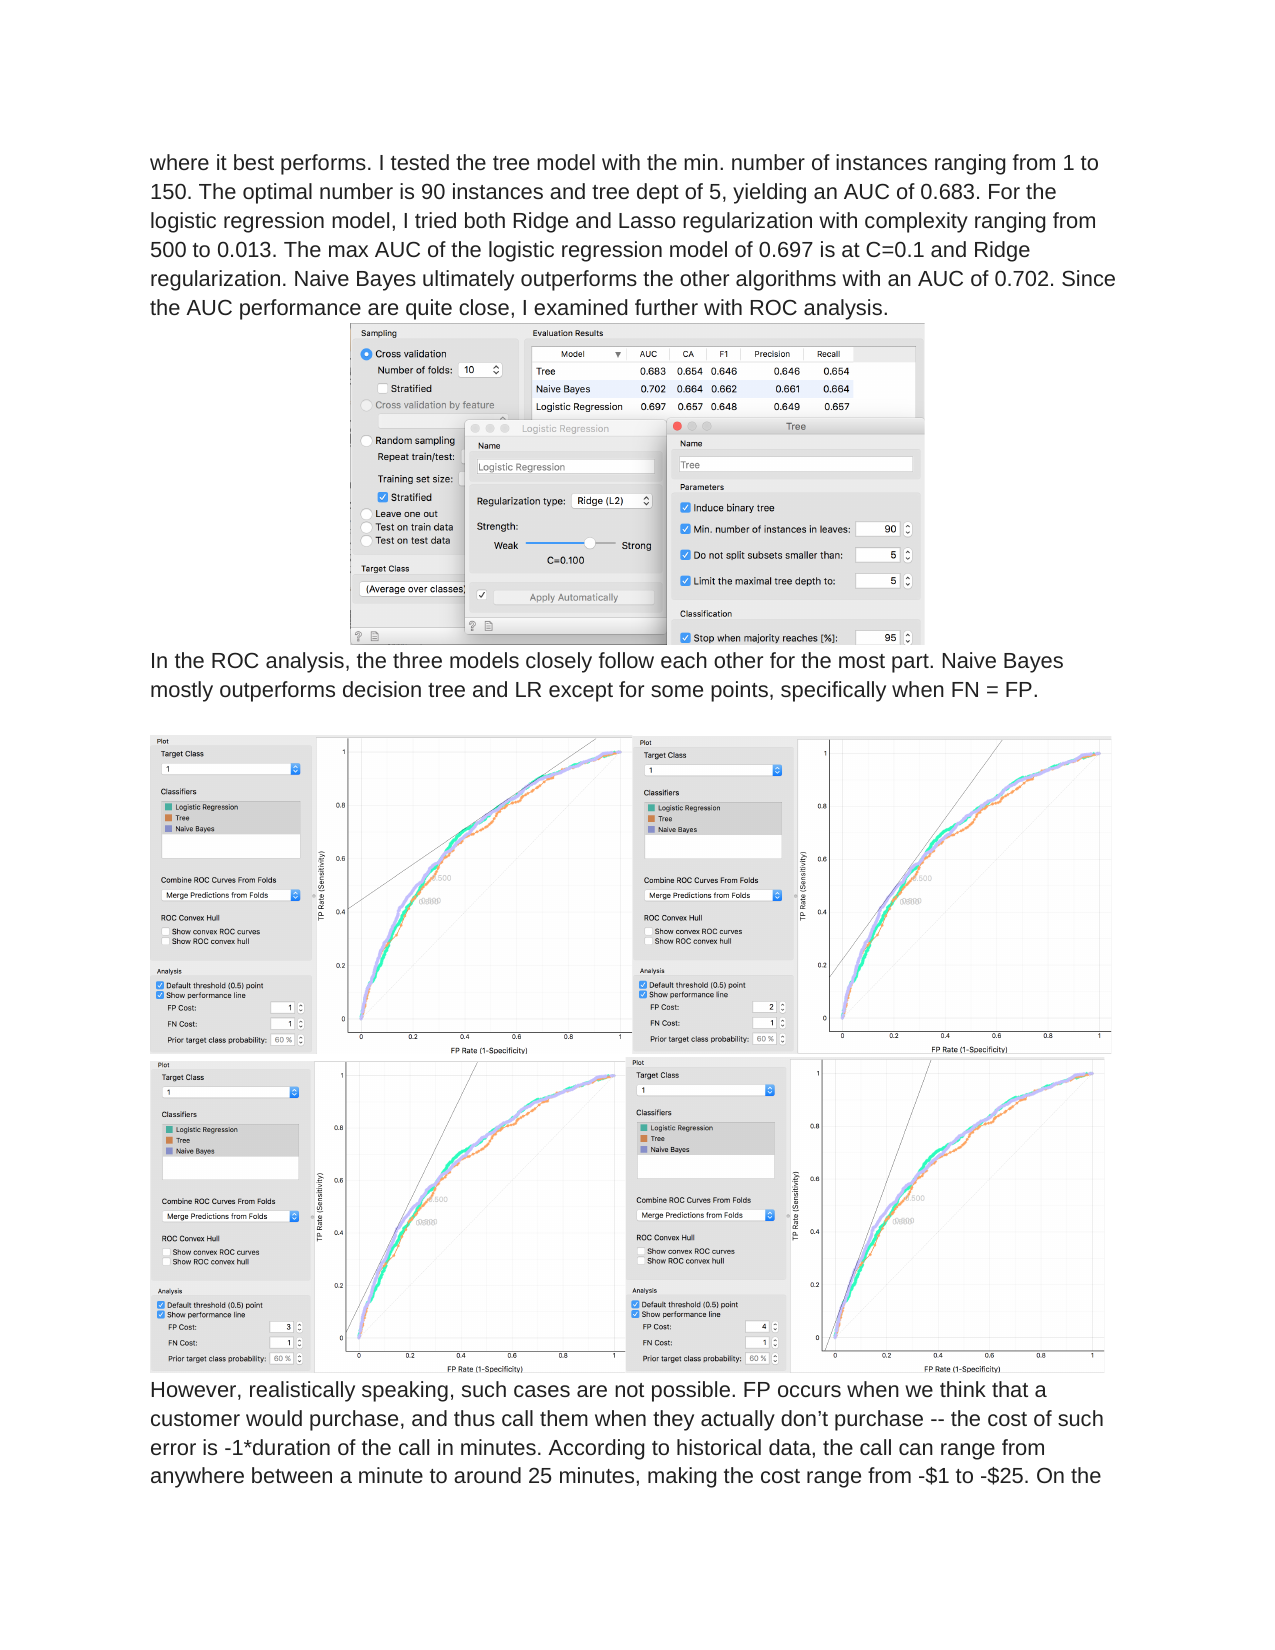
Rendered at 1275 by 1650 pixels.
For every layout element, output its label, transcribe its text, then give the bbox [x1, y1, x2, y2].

picture [150, 1057, 1105, 1373]
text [150, 1376, 1125, 1488]
picture [150, 735, 1112, 1054]
picture [350, 323, 925, 645]
text In the ROC analysis, the three models closely follow each other for the most part. Naive Bayes mostly outperforms decision tree and LR except for some points, specifically when FN = FP. [150, 648, 1125, 702]
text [150, 150, 1125, 320]
